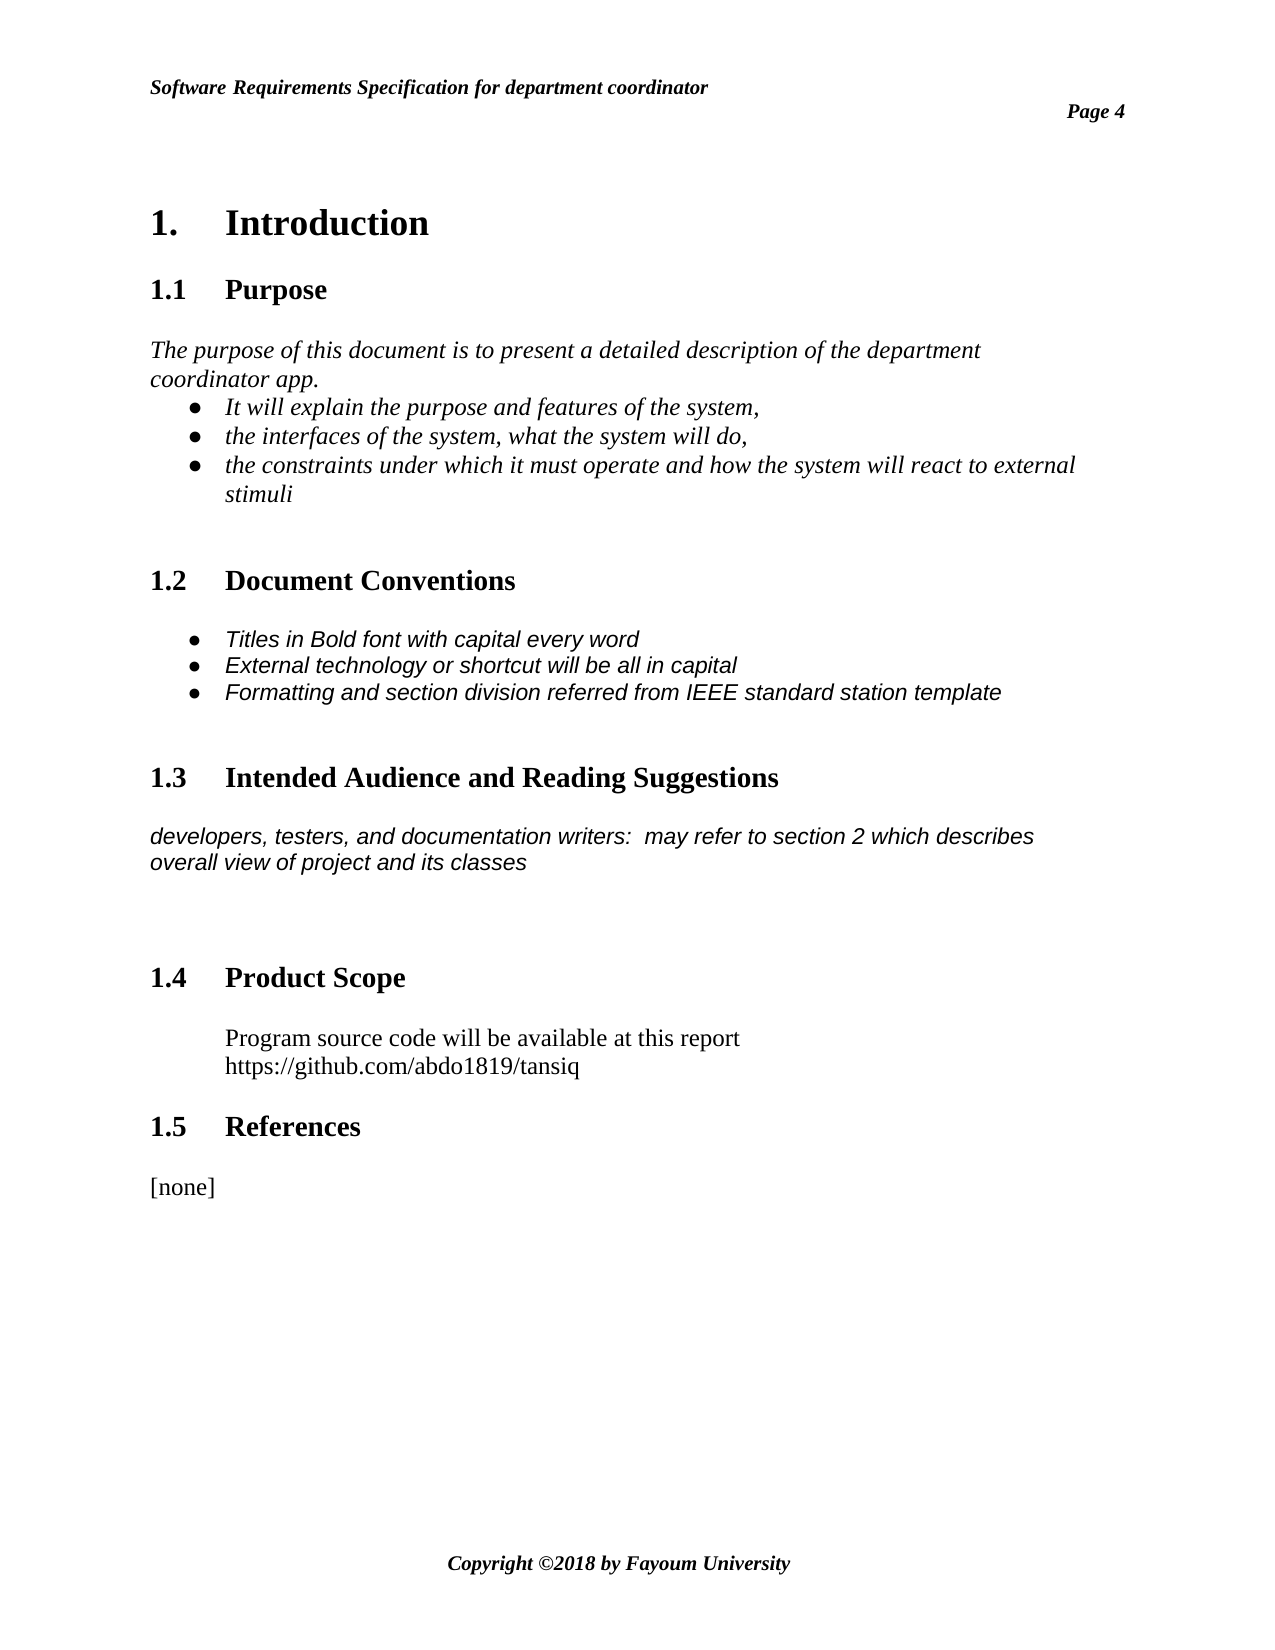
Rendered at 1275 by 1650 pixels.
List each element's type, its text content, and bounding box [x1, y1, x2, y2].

subtitle References [150, 1109, 1087, 1143]
list Formatting and section division referred from IEEE standard station template [187, 678, 1087, 705]
subtitle Introduction [150, 200, 1087, 243]
subtitle Purpose [150, 272, 1087, 306]
subtitle Intended Audience and Reading Suggestions [150, 760, 1087, 794]
text [none] [150, 1172, 1087, 1201]
text developers, testers, and documentation writers: may refer to section 2 which describes overall view of project and its classes [150, 823, 1087, 876]
list the interfaces of the system, what the system will do, [187, 421, 1087, 450]
text The purpose of this document is to present a detailed description of the department coordinator app. [150, 335, 1087, 392]
subtitle Product Scope [150, 960, 1087, 993]
list the constraints under which it must operate and how the system will react to external stimuli [187, 450, 1087, 507]
list External technology or shortcut will be all in capital [187, 652, 1087, 678]
subtitle Document Conventions [150, 563, 1087, 597]
list It will explain the purpose and features of the system, [187, 392, 1087, 421]
text https://github.com/abdo1819/tansiq [225, 1051, 1087, 1080]
text Program source code will be available at this report [225, 1023, 1087, 1051]
list Titles in Bold font with capital every word [187, 626, 1087, 652]
